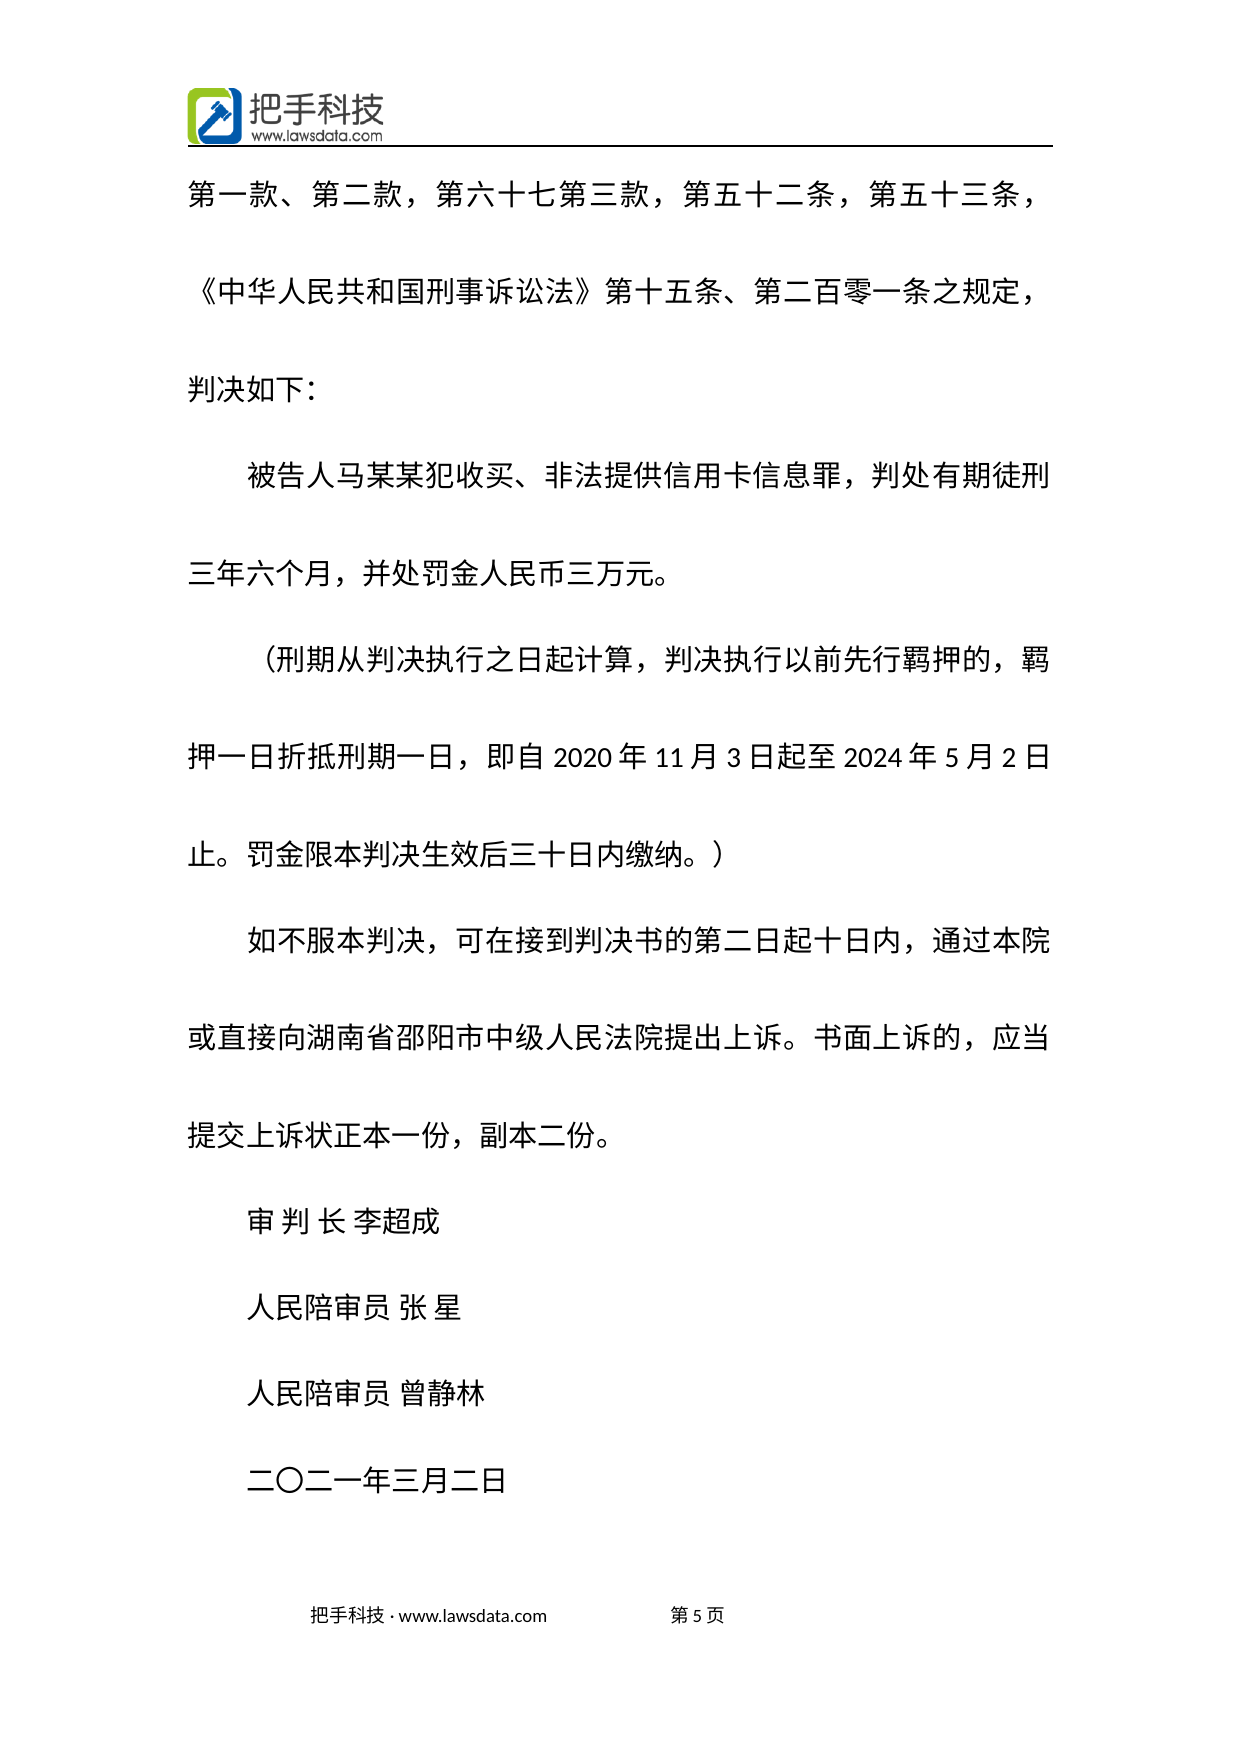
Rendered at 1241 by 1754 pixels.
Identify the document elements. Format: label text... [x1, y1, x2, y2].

picture [187, 88, 384, 144]
text 如不服本判决，可在接到判决书的第二日起十日内，通过本院或直接向湖南省邵阳市中级人民法院提出上诉。书面上诉的，应当提交上诉状正本一份，副本二份。 [187, 906, 1053, 1166]
text 被告人马某某犯收买、非法提供信用卡信息罪，判处有期徒刑三年六个月，并处罚金人民币三万元。 [187, 441, 1053, 604]
text （刑期从判决执行之日起计算，判决执行以前先行羁押的，羁押一日折抵刑期一日，即自2020年11月3日起至2024年5月2日止。罚金限本判决生效后三十日内缴纳。） [187, 625, 1053, 885]
text 审 判 长 李超成 [187, 1187, 1053, 1252]
text 二〇二一年三月二日 [187, 1446, 1053, 1511]
text 人民陪审员 张 星 [187, 1273, 1053, 1338]
text 人民陪审员 曾静林 [187, 1359, 1053, 1424]
